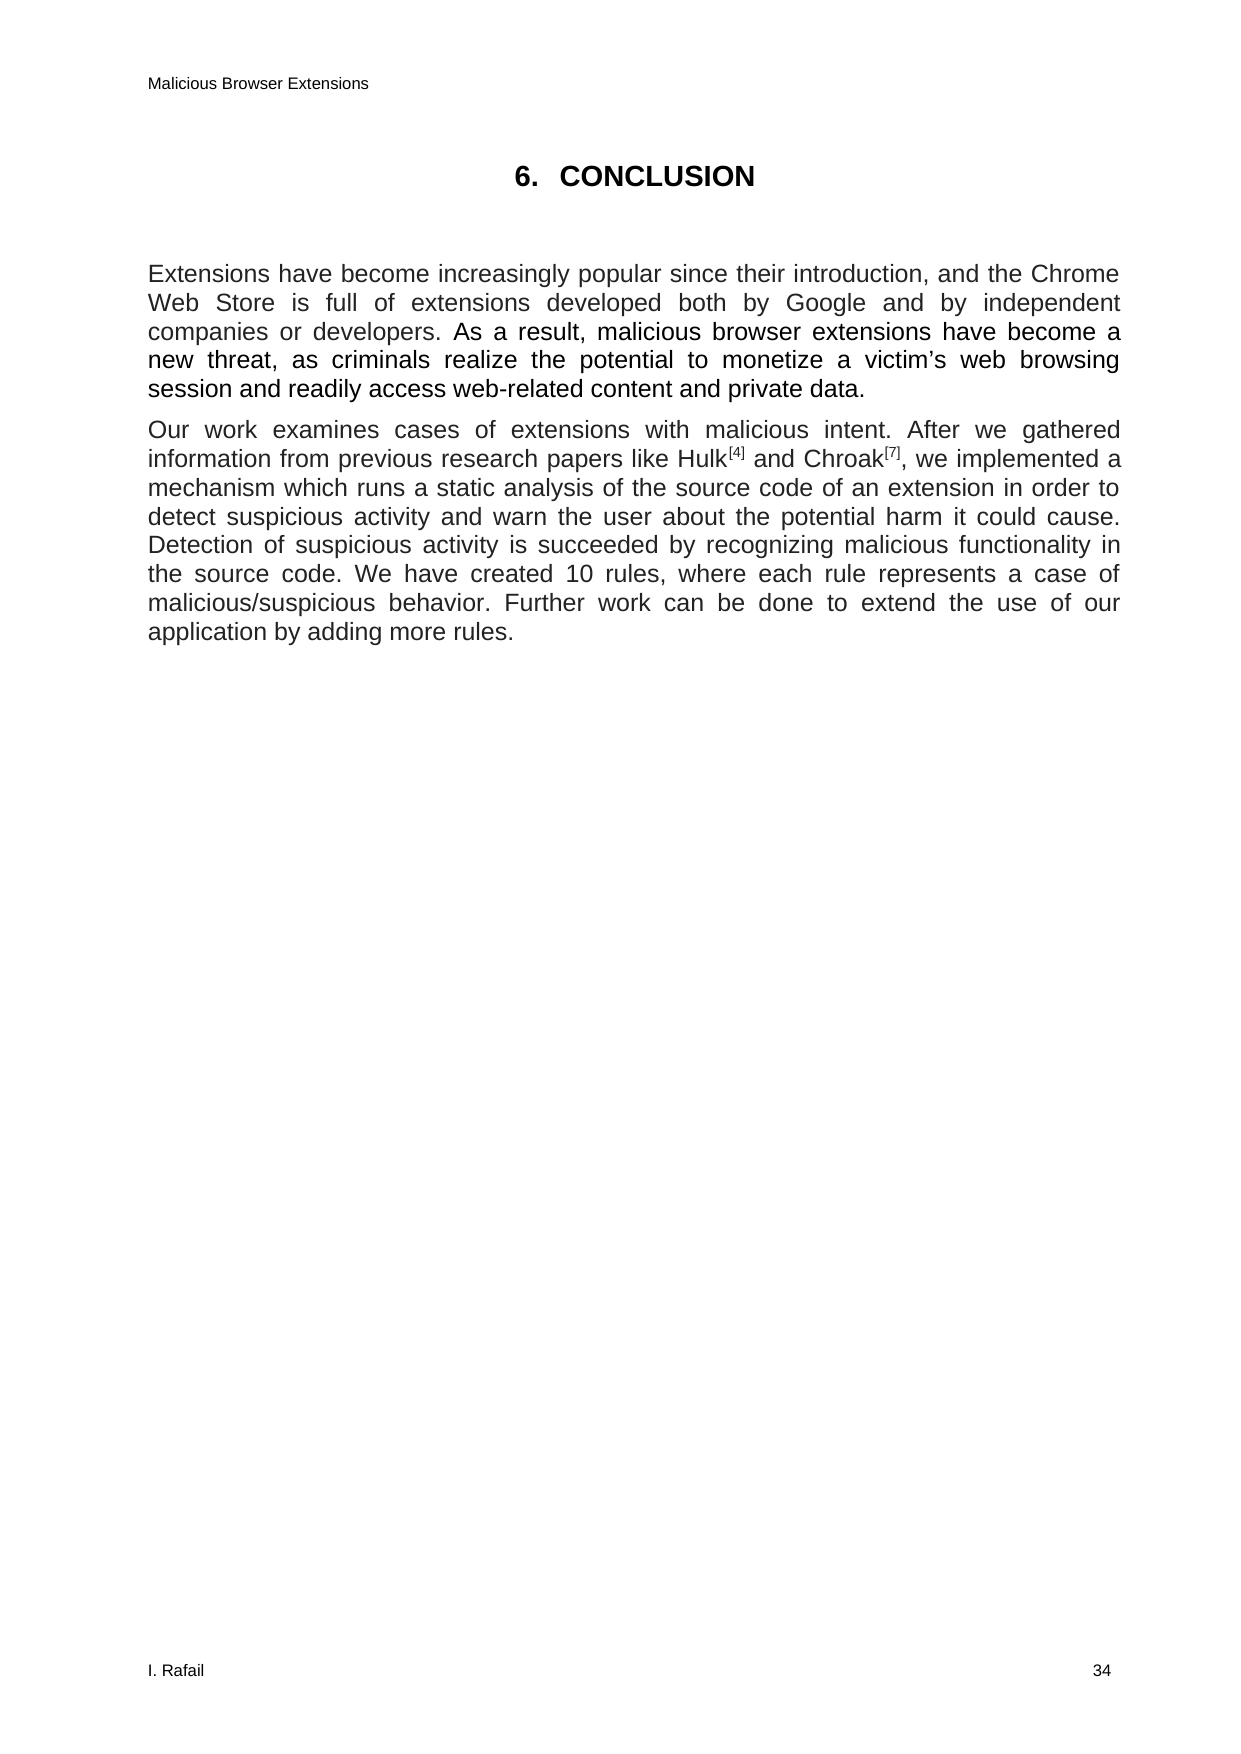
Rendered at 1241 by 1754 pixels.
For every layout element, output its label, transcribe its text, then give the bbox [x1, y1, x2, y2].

text Our work examines cases of extensions with malicious intent. After we gathered information from previous research papers like Hulk[4] and Chroak[7], we implemented a mechanism which runs a static analysis of the source code of an extension in order to detect suspicious activity and warn the user about the potential harm it could cause. Detection of suspicious activity is succeeded by recognizing malicious functionality in the source code. We have created 10 rules, where each rule represents a case of malicious/suspicious behavior. Further work can be done to extend the use of our application by adding more rules. [148, 415, 1122, 645]
subtitle CONCLUSION [148, 159, 1122, 193]
text Extensions have become increasingly popular since their introduction, and the Chrome Web Store is full of extensions developed both by Google and by independent companies or developers. As a result, malicious browser extensions have become a new threat, as criminals realize the potential to monetize a victim’s web browsing session and readily access web-related content and private data. [148, 259, 1122, 403]
